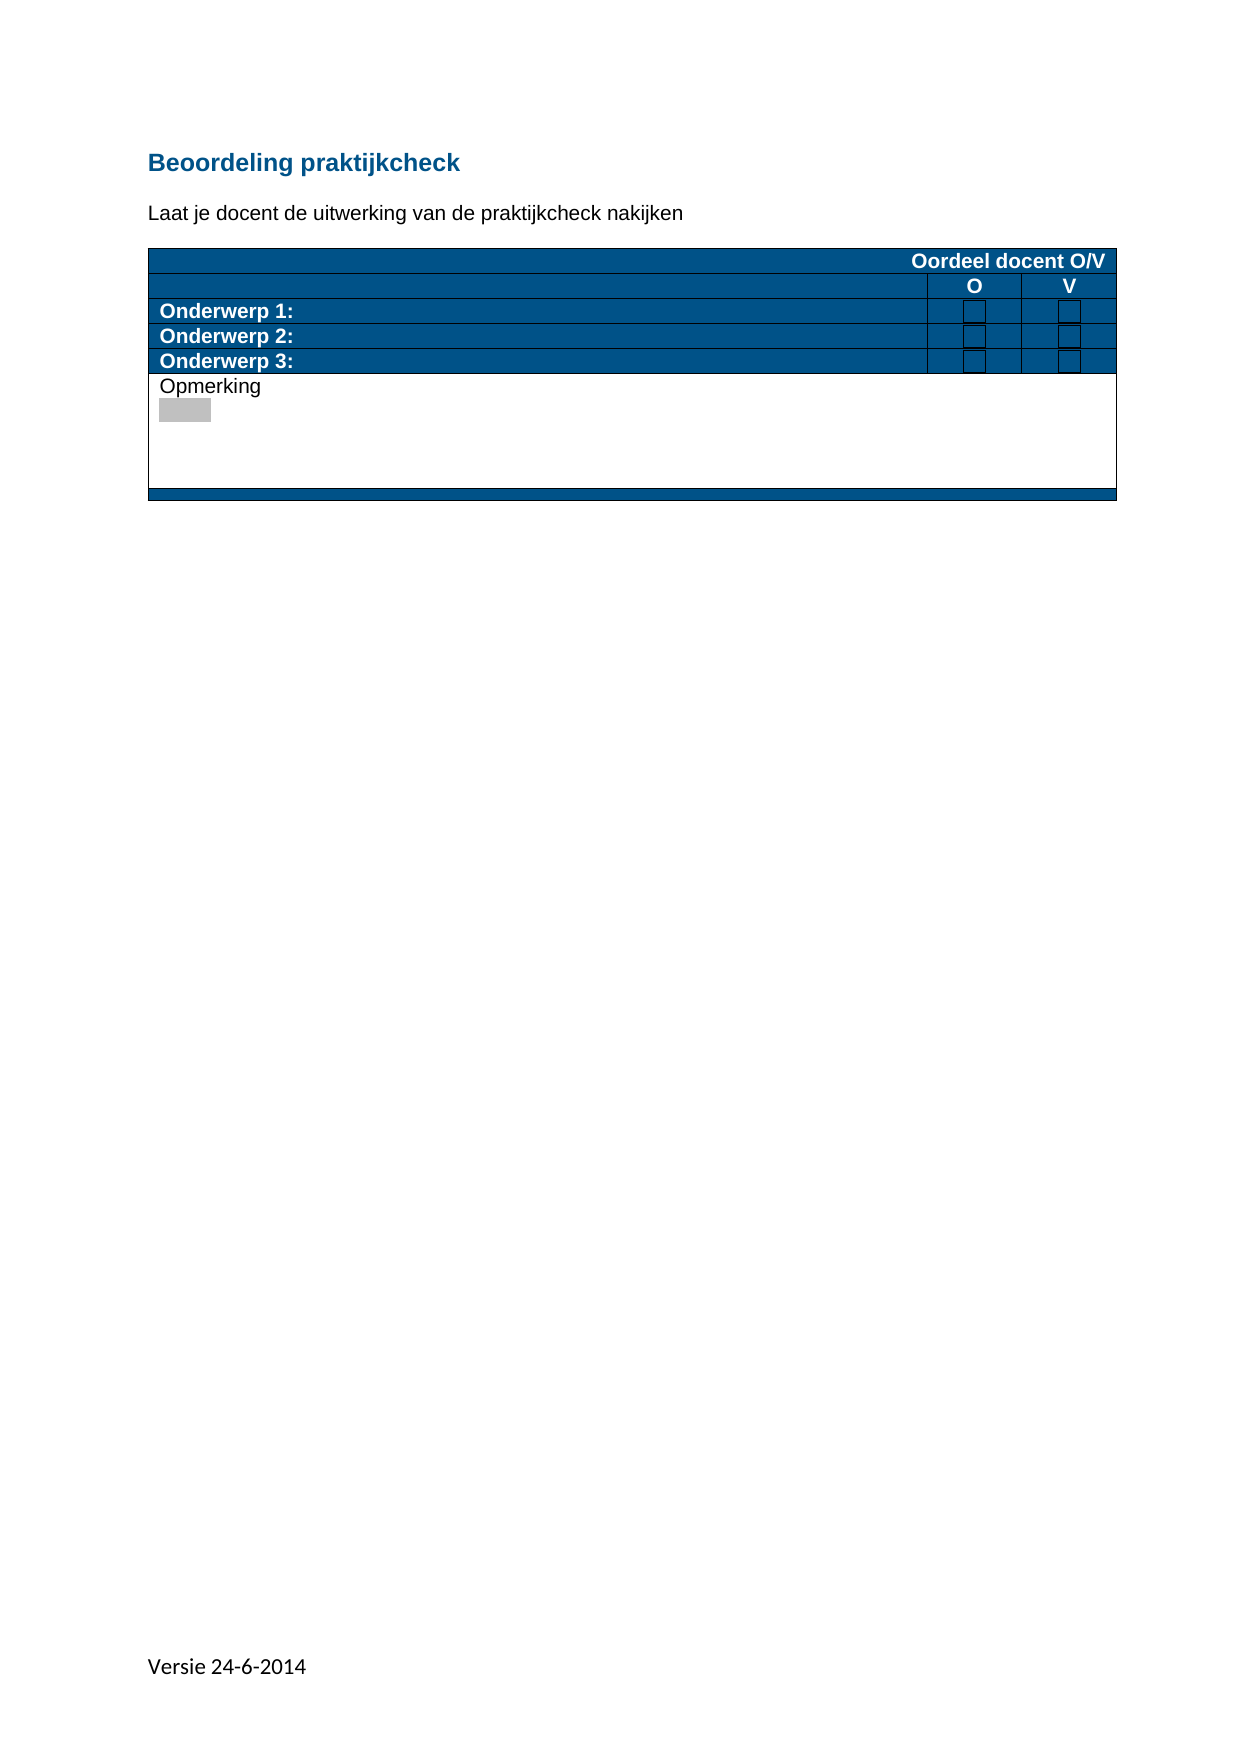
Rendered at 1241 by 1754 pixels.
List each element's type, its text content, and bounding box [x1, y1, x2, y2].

table_cell [928, 349, 1021, 373]
table_cell Onderwerp 1: [149, 299, 927, 323]
table_cell [1022, 349, 1116, 373]
table_cell Onderwerp 3: [149, 349, 927, 373]
table_cell [928, 299, 1021, 323]
table_cell Onderwerp 2: [149, 324, 927, 348]
text Beoordeling praktijkcheck [148, 148, 1093, 176]
table_cell [1022, 299, 1116, 323]
table_header Oordeel docent O/V [149, 249, 1116, 273]
text Laat je docent de uitwerking van de praktijkcheck nakijken [148, 200, 1093, 224]
table_cell [928, 324, 1021, 348]
table_cell [1022, 324, 1116, 348]
table_cell [149, 274, 927, 298]
table_cell V [1022, 274, 1116, 298]
table_cell Opmerking [149, 374, 1116, 488]
table_cell [149, 489, 1116, 500]
table_cell O [928, 274, 1021, 298]
